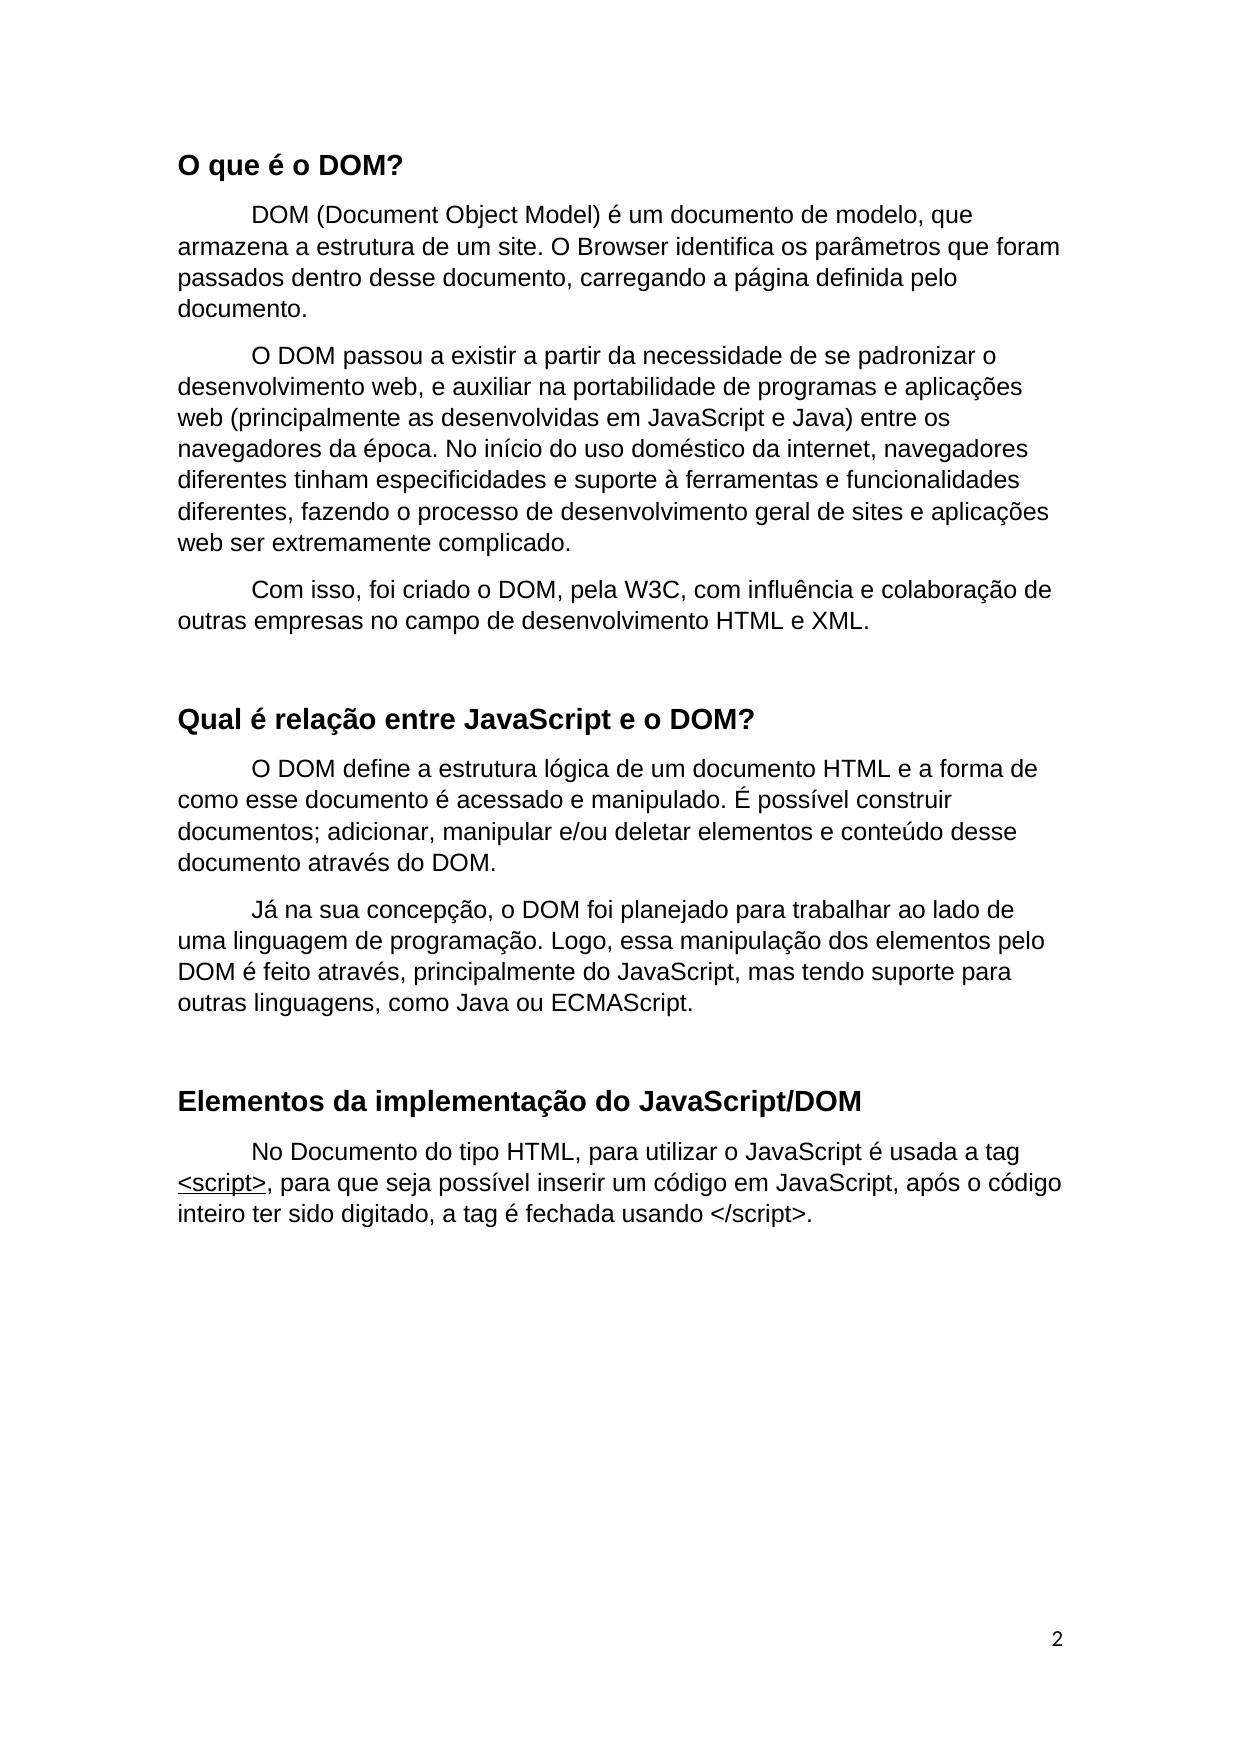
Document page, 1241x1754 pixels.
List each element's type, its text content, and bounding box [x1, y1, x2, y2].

text O DOM passou a existir a partir da necessidade de se padronizar o desenvolvimento web, e auxiliar na portabilidade de programas e aplicações web (principalmente as desenvolvidas em JavaScript e Java) entre os navegadores da época. No início do uso doméstico da internet, navegadores diferentes tinham especificidades e suporte à ferramentas e funcionalidades diferentes, fazendo o processo de desenvolvimento geral de sites e aplicações web ser extremamente complicado. [177, 341, 1063, 556]
text No Documento do tipo HTML, para utilizar o JavaScript é usada a tag <script>, para que seja possível inserir um código em JavaScript, após o código inteiro ter sido digitado, a tag é fechada usando </script>. [177, 1137, 1063, 1227]
text Já na sua concepção, o DOM foi planejado para trabalhar ao lado de uma linguagem de programação. Logo, essa manipulação dos elementos pelo DOM é feito através, principalmente do JavaScript, mas tendo suporte para outras linguagens, como Java ou ECMAScript. [177, 895, 1063, 1017]
text O que é o DOM? [177, 148, 1063, 181]
text Com isso, foi criado o DOM, pela W3C, com influência e colaboração de outras empresas no campo de desenvolvimento HTML e XML. [177, 575, 1063, 635]
text O DOM define a estrutura lógica de um documento HTML e a forma de como esse documento é acessado e manipulado. É possível construir documentos; adicionar, manipular e/ou deletar elementos e conteúdo desse documento através do DOM. [177, 754, 1063, 876]
text Elementos da implementação do JavaScript/DOM [177, 1084, 1063, 1117]
text Qual é relação entre JavaScript e o DOM? [177, 702, 1063, 735]
text DOM (Document Object Model) é um documento de modelo, que armazena a estrutura de um site. O Browser identifica os parâmetros que foram passados dentro desse documento, carregando a página definida pelo documento. [177, 200, 1063, 322]
